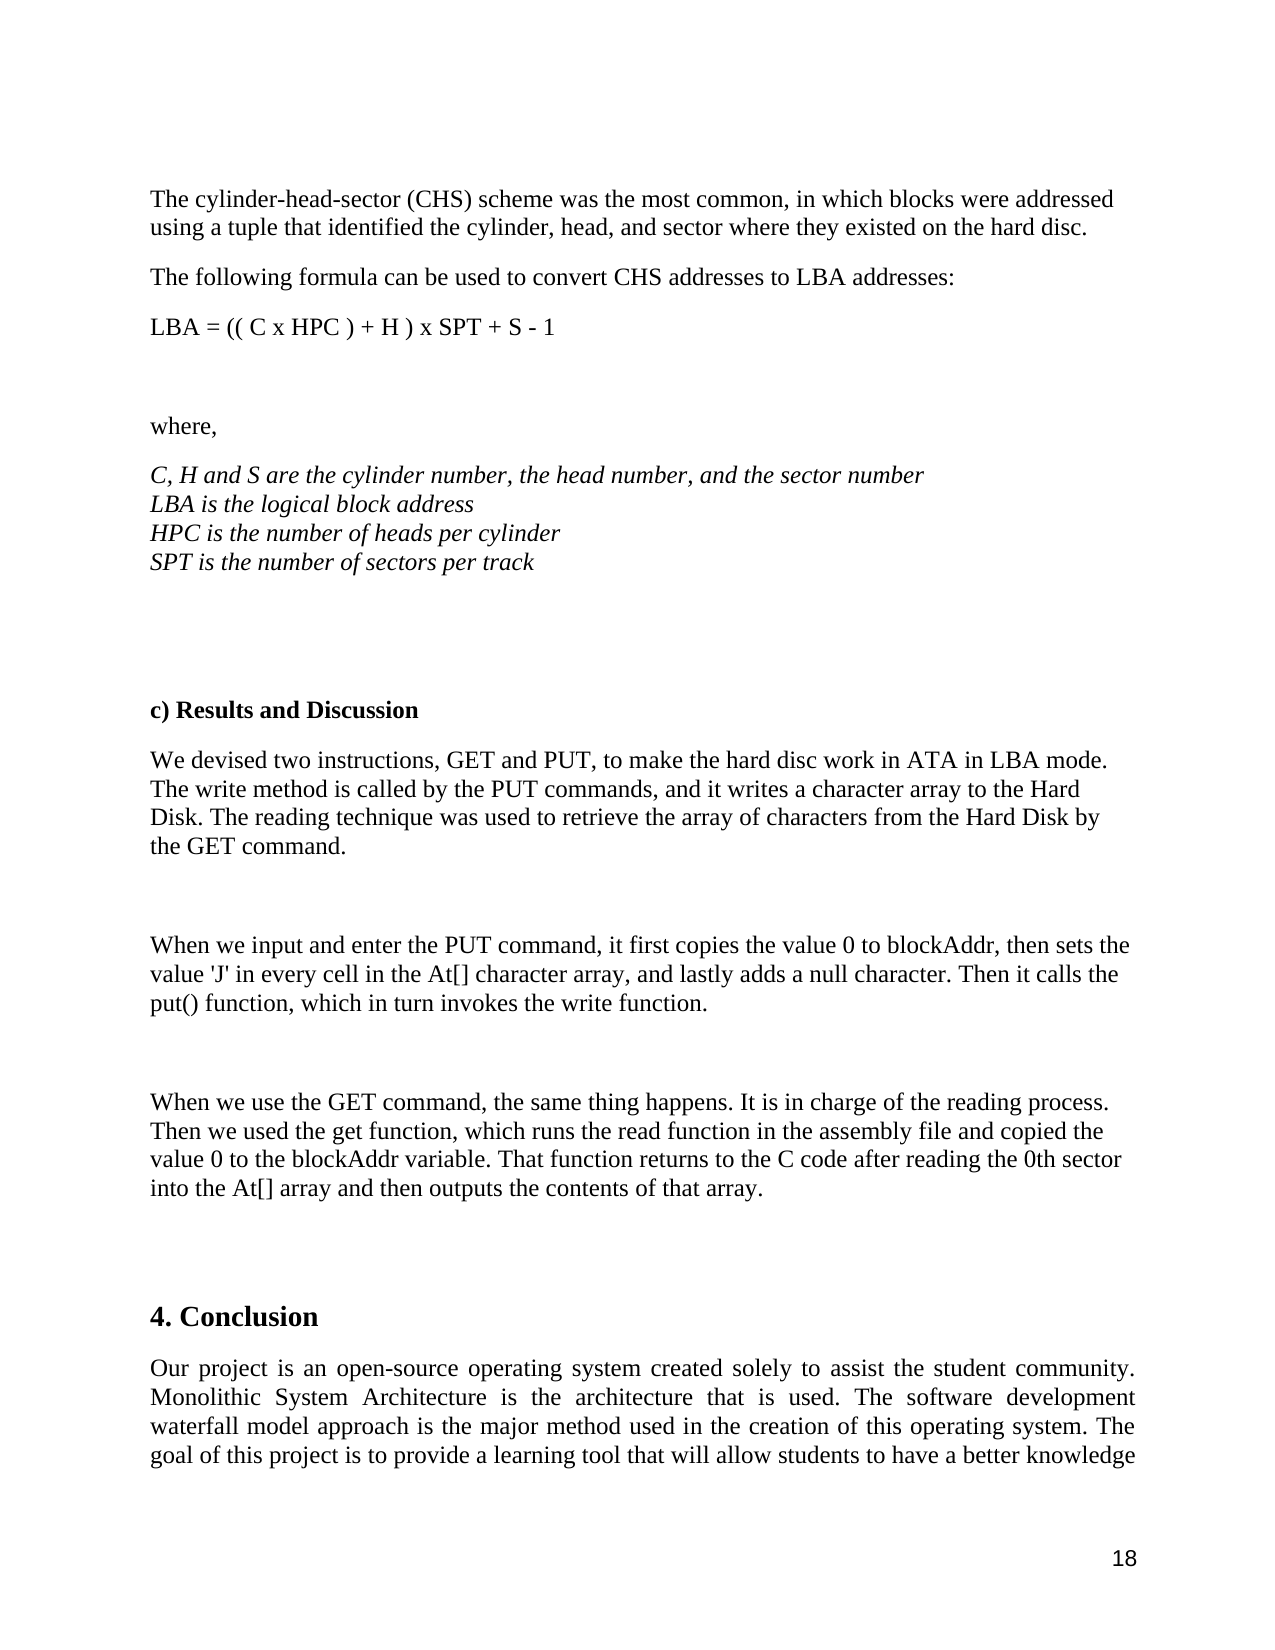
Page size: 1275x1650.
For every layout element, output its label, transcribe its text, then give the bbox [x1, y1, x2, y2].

text C, H and S are the cylinder number, the head number, and the sector number LBA is the logical block address HPC is the number of heads per cylinder SPT is the number of sectors per track [150, 460, 1137, 575]
subtitle 4. Conclusion [150, 1299, 1137, 1333]
text c) Results and Discussion [150, 695, 1137, 724]
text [150, 1353, 1137, 1468]
text The following formula can be used to convert CHS addresses to LBA addresses: [150, 262, 1137, 291]
text When we use the GET command, the same thing happens. It is in charge of the reading process. Then we used the get function, which runs the read function in the assembly file and copied the value 0 to the blockAddr variable. That function returns to the C code after reading the 0th sector into the At[] array and then outputs the contents of that array. [150, 1087, 1137, 1202]
text When we input and enter the PUT command, it first copies the value 0 to blockAddr, then sets the value 'J' in every cell in the At[] character array, and lastly adds a null character. Then it calls the put() function, which in turn invokes the write function. [150, 930, 1137, 1017]
text where, [150, 411, 1137, 439]
text The cylinder-head-sector (CHS) scheme was the most common, in which blocks were addressed using a tuple that identified the cylinder, head, and sector where they existed on the hard disc. [150, 184, 1137, 241]
text LBA = (( C x HPC ) + H ) x SPT + S - 1 [150, 312, 1137, 340]
text We devised two instructions, GET and PUT, to make the hard disc work in ATA in LBA mode. The write method is called by the PUT commands, and it writes a character array to the Hard Disk. The reading technique was used to retrieve the array of characters from the Hard Disk by the GET command. [150, 745, 1137, 860]
